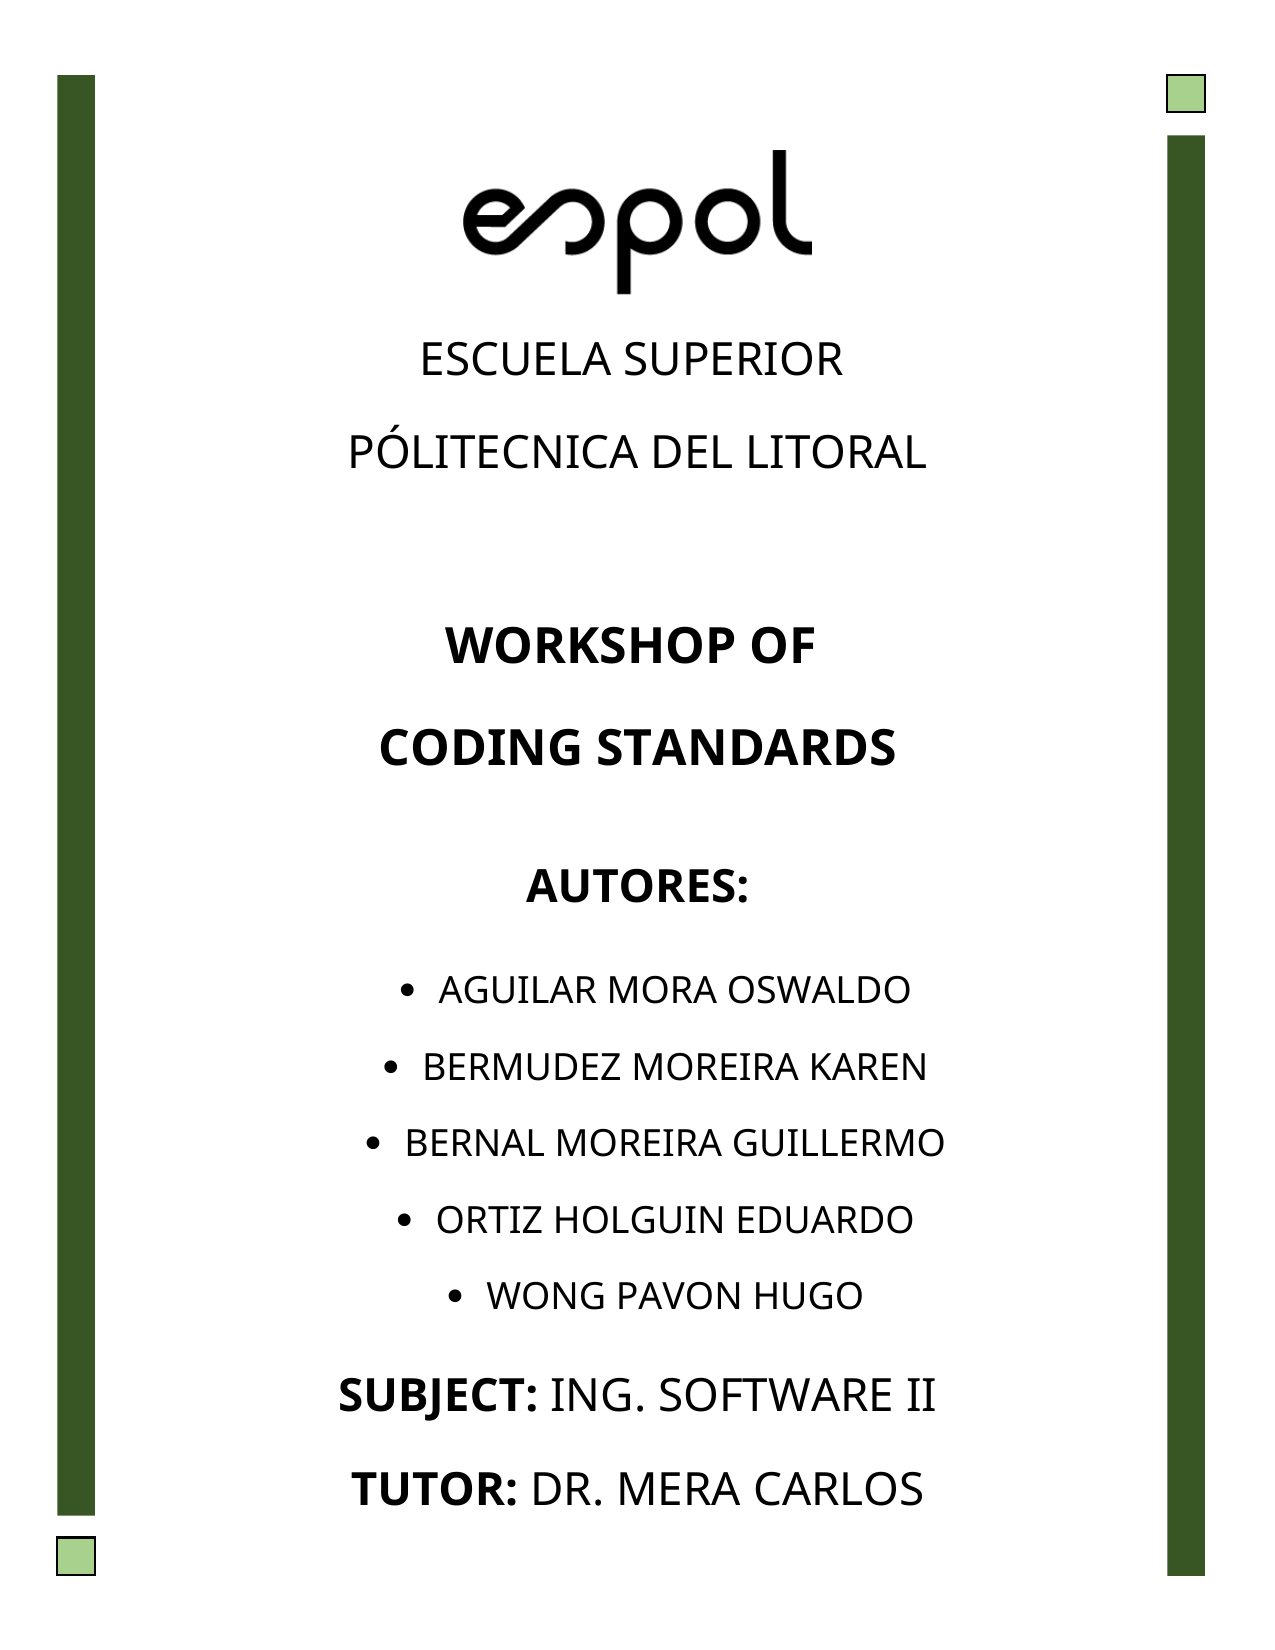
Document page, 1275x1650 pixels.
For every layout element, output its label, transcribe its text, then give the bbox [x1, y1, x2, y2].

list WONG PAVON HUGO [187, 1269, 1125, 1321]
text ESCUELA SUPERIOR PÓLITECNICA DEL LITORAL WORKSHOP OF CODING STANDARDS AUTORES: [150, 150, 1125, 915]
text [150, 1363, 1125, 1519]
list AGUILAR MORA OSWALDO [187, 963, 1125, 1014]
list BERNAL MOREIRA GUILLERMO [187, 1116, 1125, 1167]
list ORTIZ HOLGUIN EDUARDO [187, 1193, 1125, 1244]
list BERMUDEZ MOREIRA KAREN [187, 1040, 1125, 1091]
